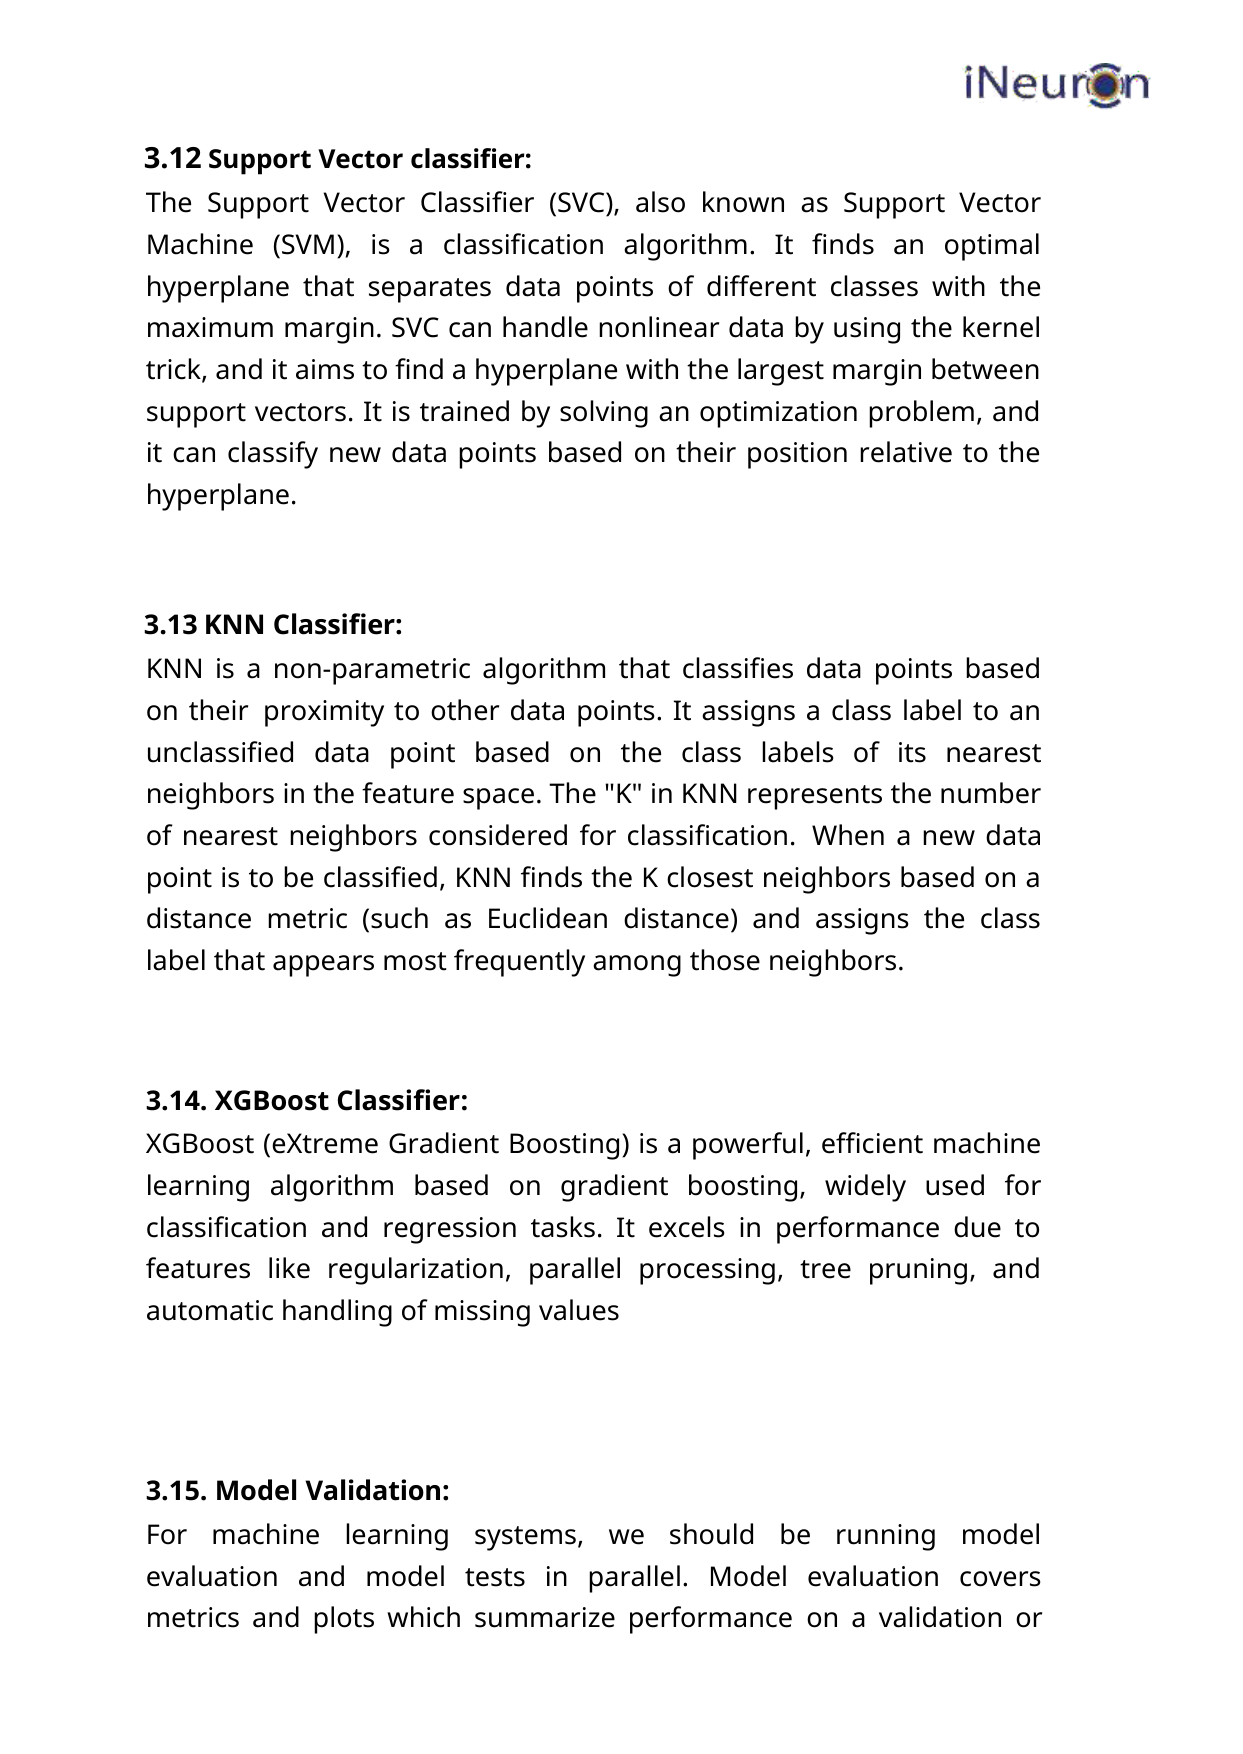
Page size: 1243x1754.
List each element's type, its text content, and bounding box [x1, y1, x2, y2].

subtitle 3.14. XGBoost Classifier: [146, 1081, 1116, 1118]
list Support Vector classifier: [144, 138, 1116, 177]
subtitle KNN Classifier: [144, 606, 1116, 643]
text The Support Vector Classifier (SVC), also known as Support Vector Machine (SVM), is a classification algorithm. It finds an optimal hyperplane that separates data points of different classes with the maximum margin. SVC can handle nonlinear data by using the kernel trick, and it aims to find a hyperplane with the largest margin between support vectors. It is trained by solving an optimization problem, and it can classify new data points based on their position relative to the hyperplane. [146, 184, 1042, 512]
text KNN is a non-parametric algorithm that classifies data points based on their proximity to other data points. It assigns a class label to an unclassified data point based on the class labels of its nearest neighbors in the feature space. The "K" in KNN represents the number of nearest neighbors considered for classification. When a new data point is to be classified, KNN finds the K closest neighbors based on a distance metric (such as Euclidean distance) and assigns the class label that appears most frequently among those neighbors. [146, 650, 1042, 978]
text XGBoost (eXtreme Gradient Boosting) is a powerful, efficient machine learning algorithm based on gradient boosting, widely used for classification and regression tasks. It excels in performance due to features like regularization, parallel processing, tree pruning, and automatic handling of missing values [146, 1125, 1042, 1328]
picture [962, 63, 1152, 110]
subtitle 3.15. Model Validation: [146, 1472, 1116, 1509]
